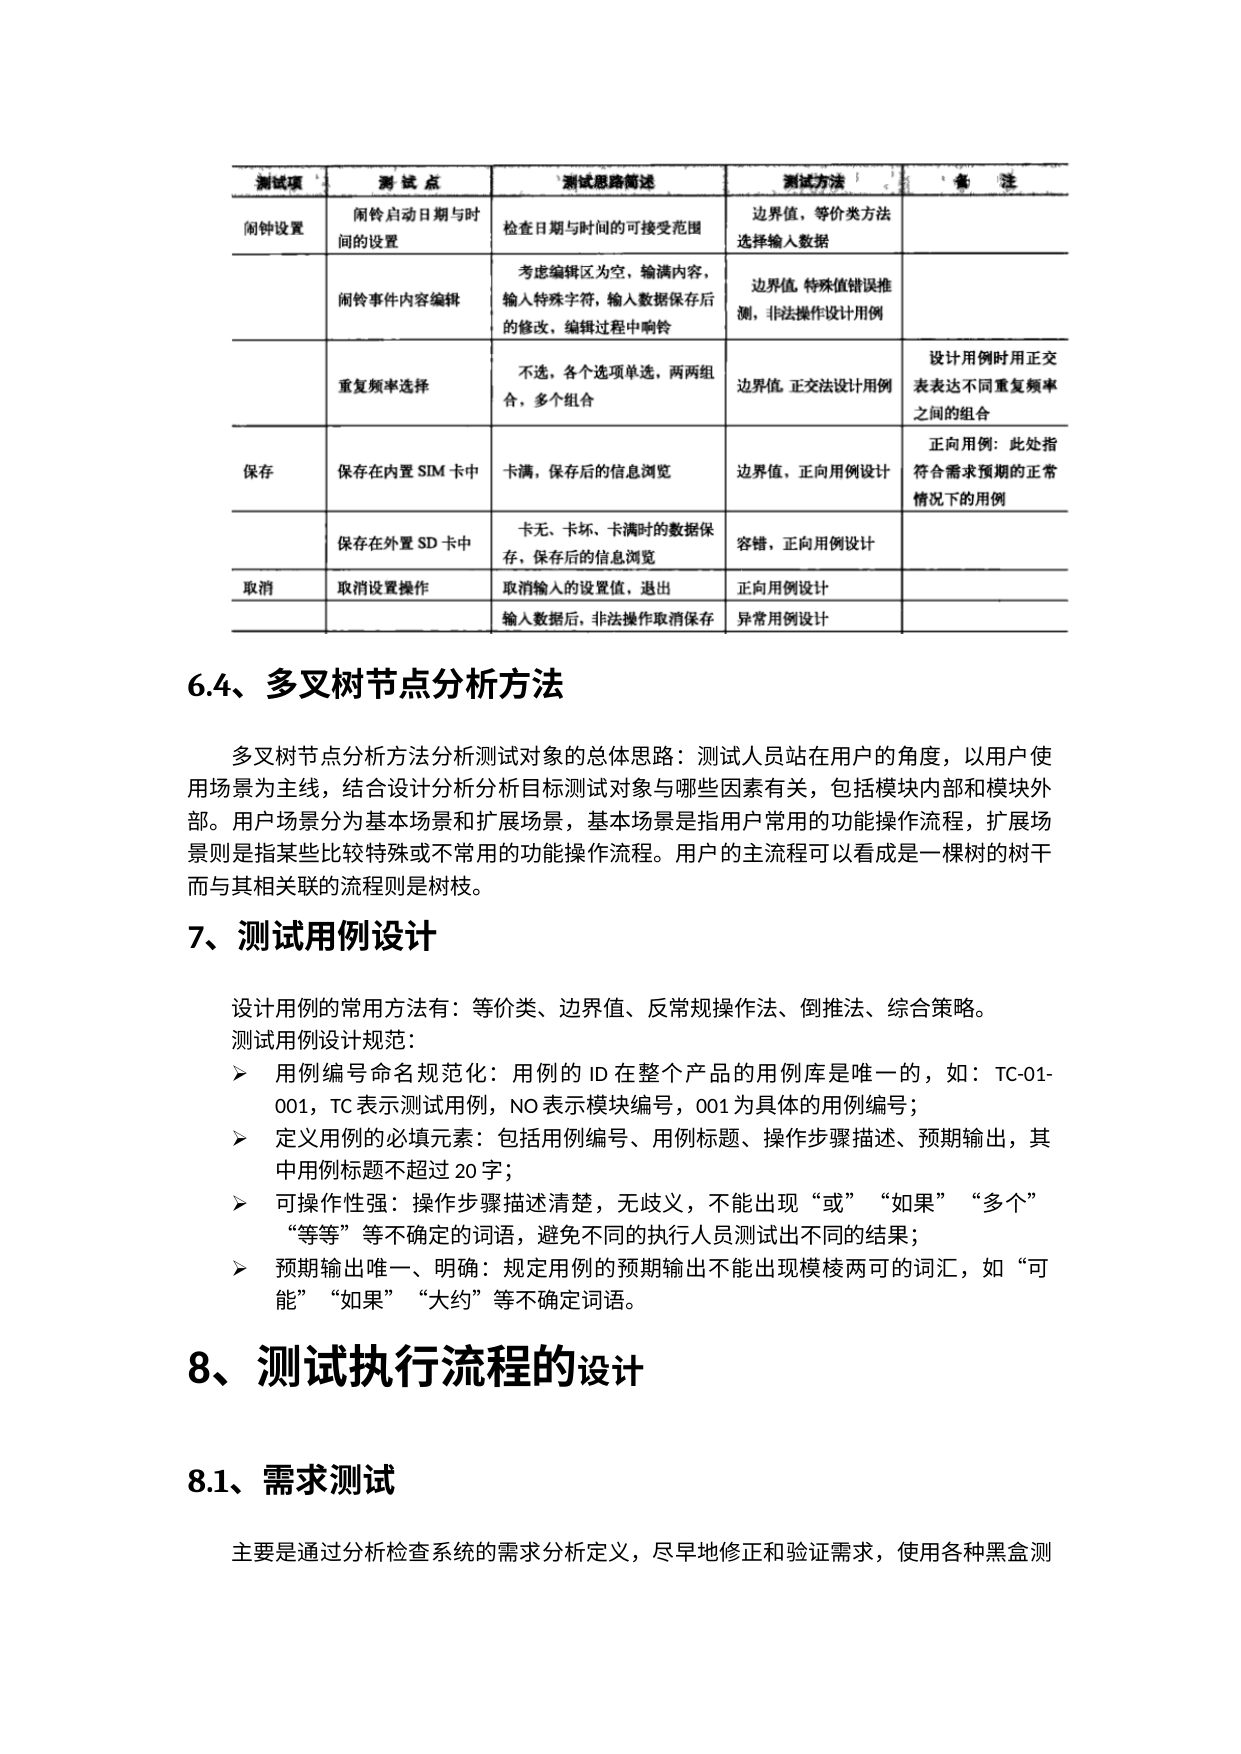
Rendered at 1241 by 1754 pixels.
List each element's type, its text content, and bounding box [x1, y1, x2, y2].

text 测试用例设计规范： [187, 1023, 1053, 1055]
subtitle 8.1、需求测试 [187, 1446, 1053, 1511]
text 设计用例的常用方法有：等价类、边界值、反常规操作法、倒推法、综合策略。 [187, 990, 1053, 1023]
list 可操作性强：操作步骤描述清楚，无歧义，不能出现“或”“如果”“多个”“等等”等不确定的词语，避免不同的执行人员测试出不同的结果； [231, 1185, 1053, 1250]
picture [231, 162, 1097, 634]
subtitle 6.4、多叉树节点分析方法 [187, 649, 1053, 714]
list 定义用例的必填元素：包括用例编号、用例标题、操作步骤描述、预期输出，其中用例标题不超过20字； [231, 1120, 1053, 1185]
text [187, 1535, 1053, 1567]
text 多叉树节点分析方法分析测试对象的总体思路：测试人员站在用户的角度，以用户使用场景为主线，结合设计分析分析目标测试对象与哪些因素有关，包括模块内部和模块外部。用户场景分为基本场景和扩展场景，基本场景是指用户常用的功能操作流程，扩展场景则是指某些比较特殊或不常用的功能操作流程。用户的主流程可以看成是一棵树的树干，而与其相关联的流程则是树枝。 [187, 738, 1053, 901]
list 预期输出唯一、明确：规定用例的预期输出不能出现模棱两可的词汇，如“可能”“如果”“大约”等不确定词语。 [231, 1250, 1053, 1315]
subtitle 8、测试执行流程的设计 [187, 1315, 1053, 1413]
list 用例编号命名规范化：用例的ID在整个产品的用例库是唯一的，如：TC-01-001，TC表示测试用例，NO表示模块编号，001为具体的用例编号； [231, 1055, 1053, 1120]
subtitle 7、测试用例设计 [187, 901, 1053, 966]
